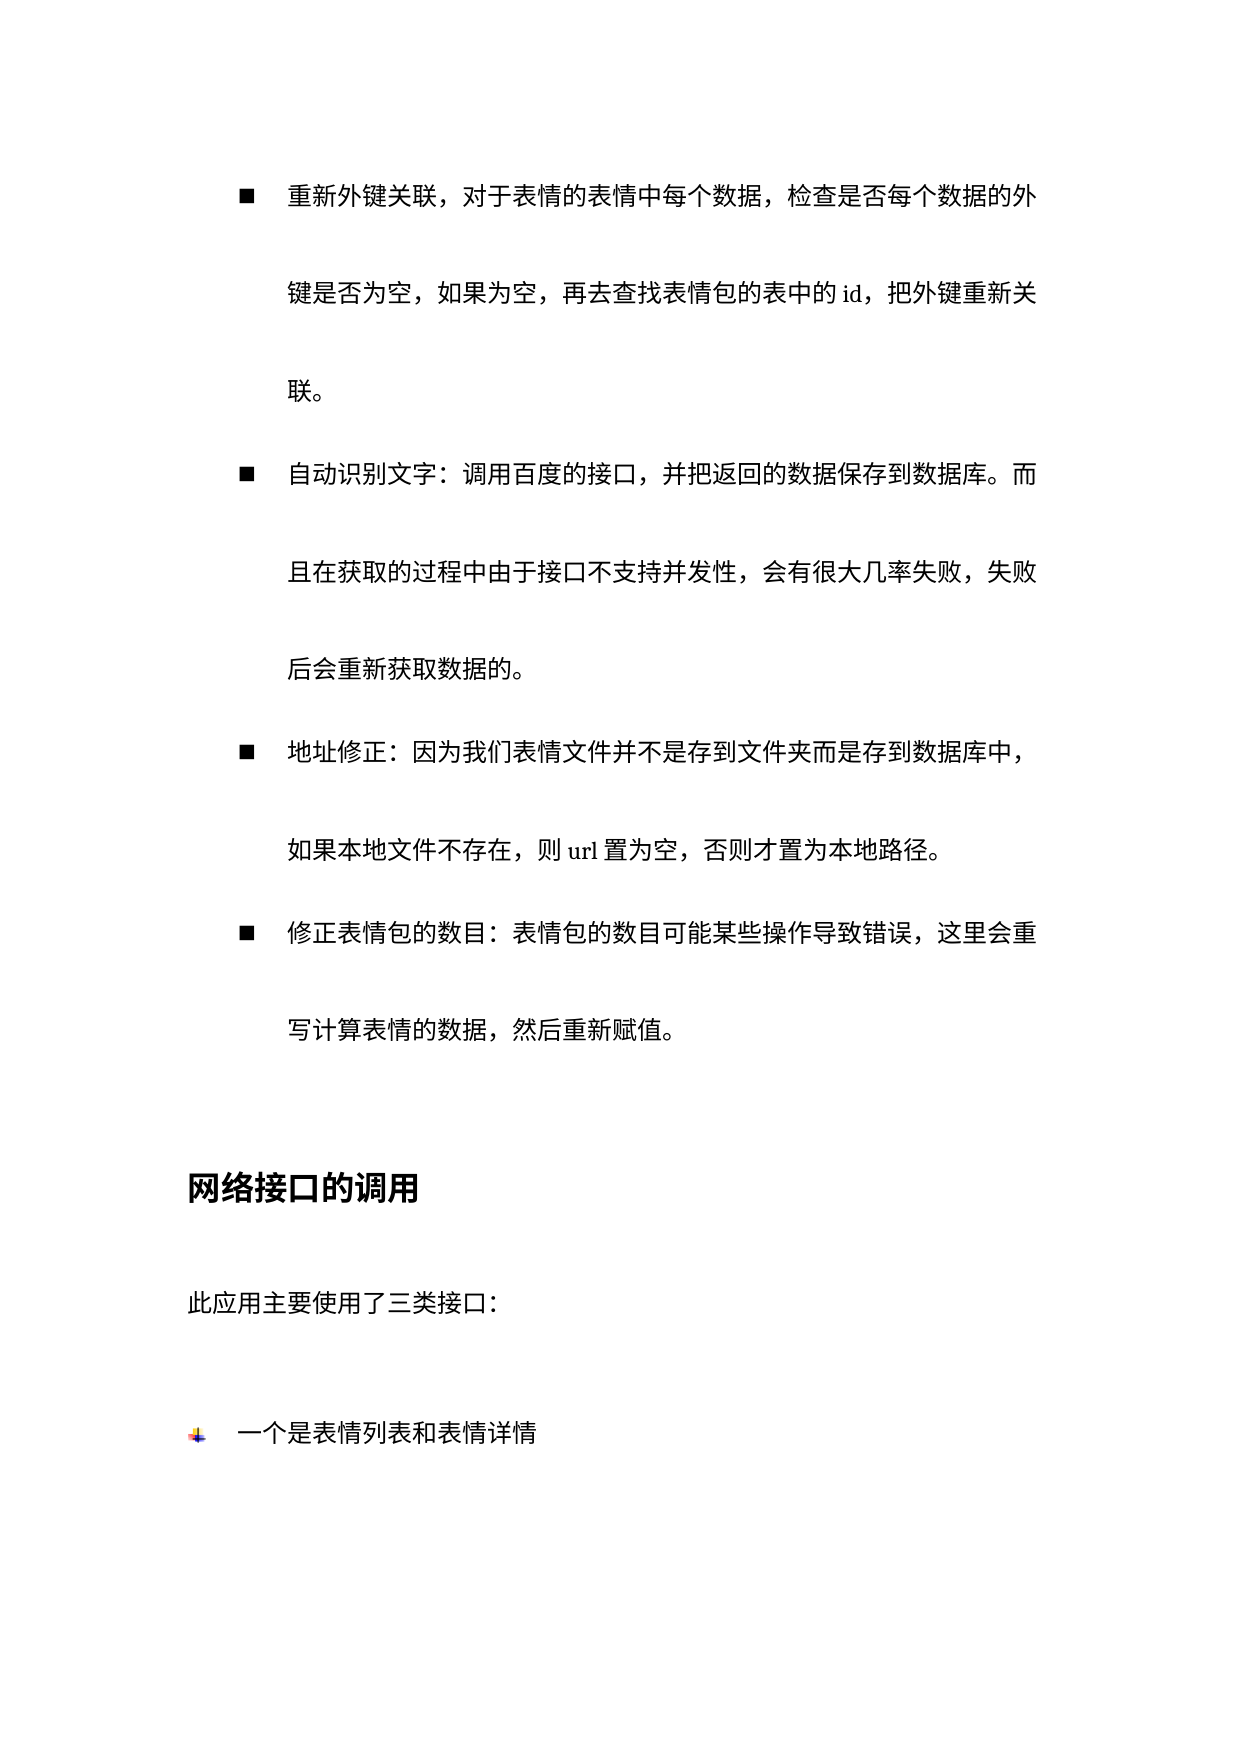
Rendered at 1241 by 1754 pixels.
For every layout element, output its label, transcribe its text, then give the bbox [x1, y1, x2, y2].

subtitle 网络接口的调用 [187, 1153, 1053, 1218]
picture [188, 1426, 206, 1443]
list 自动识别文字：调用百度的接口，并把返回的数据保存到数据库。而且在获取的过程中由于接口不支持并发性，会有很大几率失败，失败后会重新获取数据的。 [237, 440, 1053, 700]
list 地址修正：因为我们表情文件并不是存到文件夹而是存到数据库中，如果本地文件不存在，则url置为空，否则才置为本地路径。 [237, 718, 1053, 881]
list 一个是表情列表和表情详情 [187, 1399, 1053, 1464]
list 重新外键关联，对于表情的表情中每个数据，检查是否每个数据的外键是否为空，如果为空，再去查找表情包的表中的id，把外键重新关联。 [237, 162, 1053, 422]
list 修正表情包的数目：表情包的数目可能某些操作导致错误，这里会重写计算表情的数据，然后重新赋值。 [237, 899, 1053, 1061]
text 此应用主要使用了三类接口： [187, 1269, 1053, 1334]
